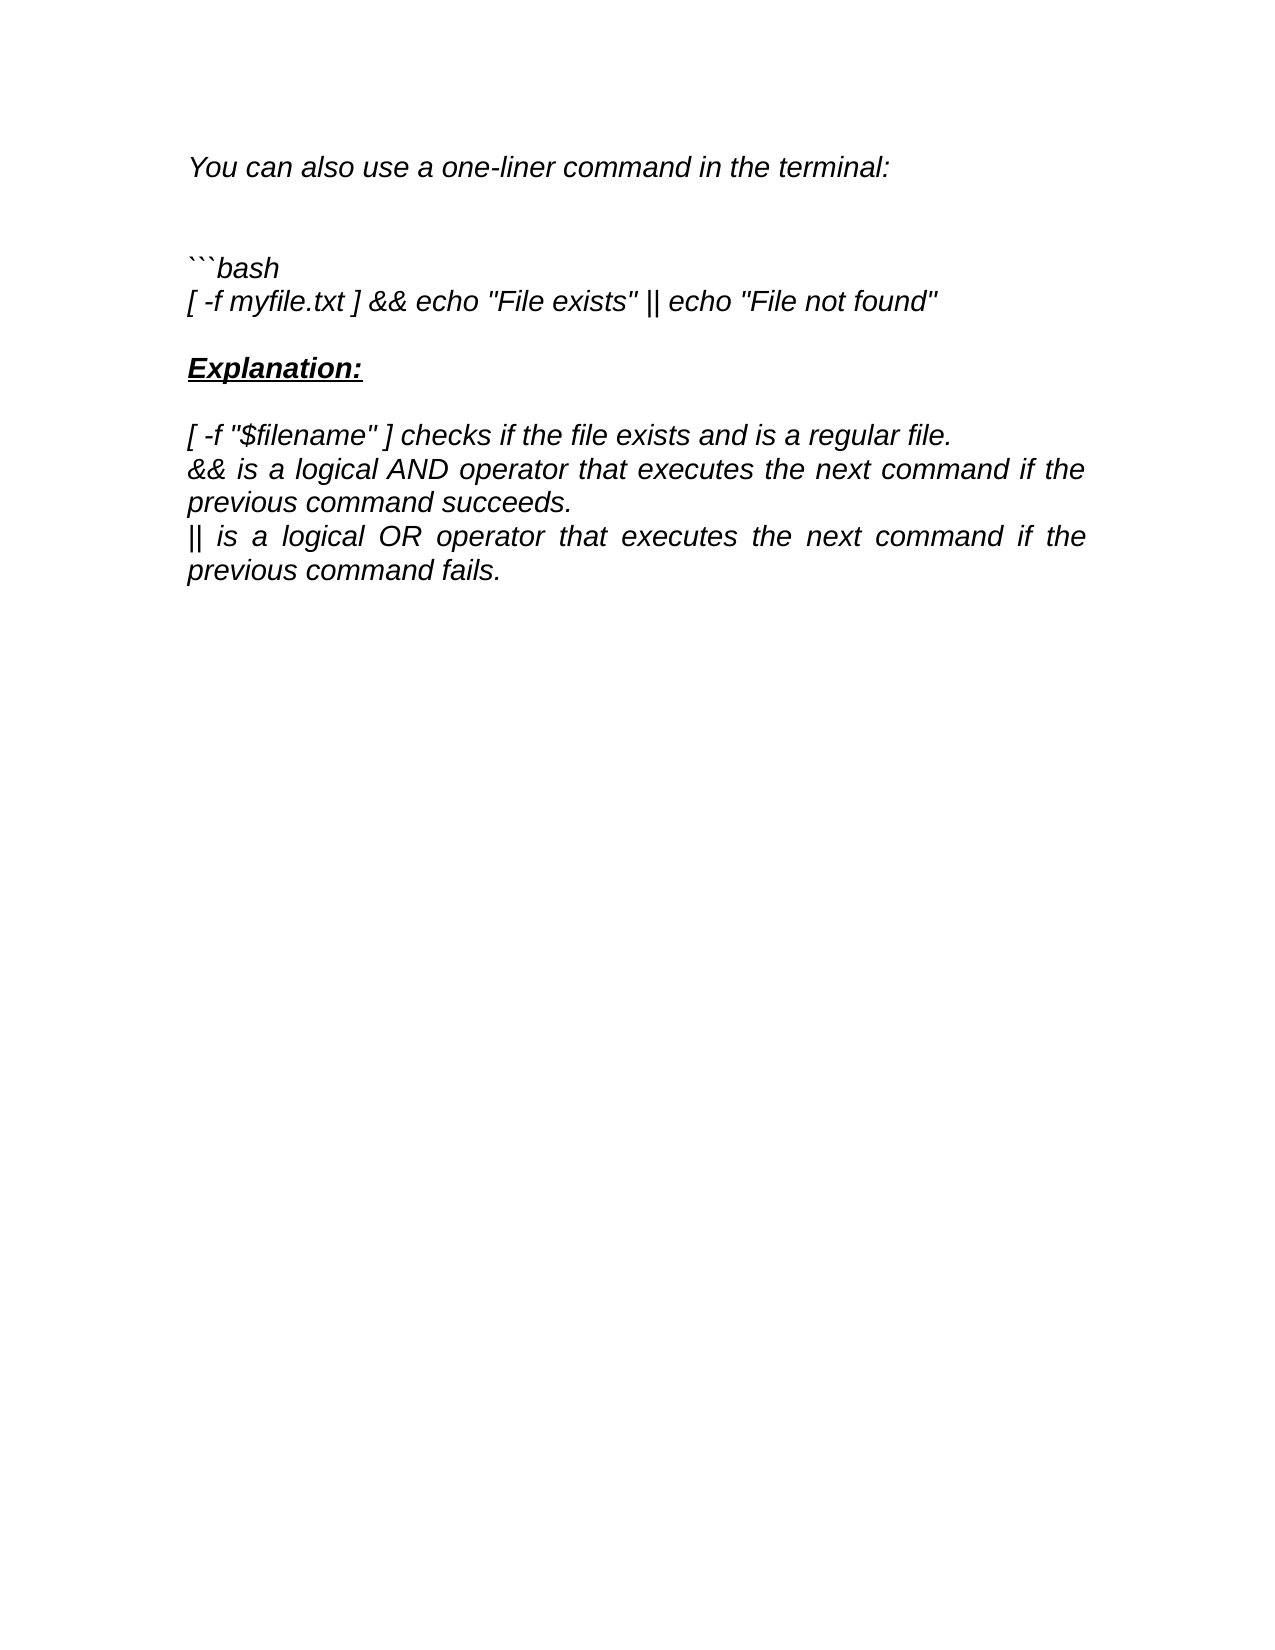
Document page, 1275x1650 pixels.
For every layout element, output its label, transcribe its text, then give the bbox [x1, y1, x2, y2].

text || is a logical OR operator that executes the next command if the previous command fails. [187, 519, 1087, 586]
text You can also use a one-liner command in the terminal: [187, 150, 1087, 183]
text Explanation: [187, 351, 1087, 385]
text && is a logical AND operator that executes the next command if the previous command succeeds. [187, 452, 1087, 519]
text [ -f "$filename" ] checks if the file exists and is a regular file. [187, 418, 1087, 452]
text ```bash [187, 251, 1087, 284]
text [ -f myfile.txt ] && echo "File exists" || echo "File not found" [187, 284, 1087, 318]
